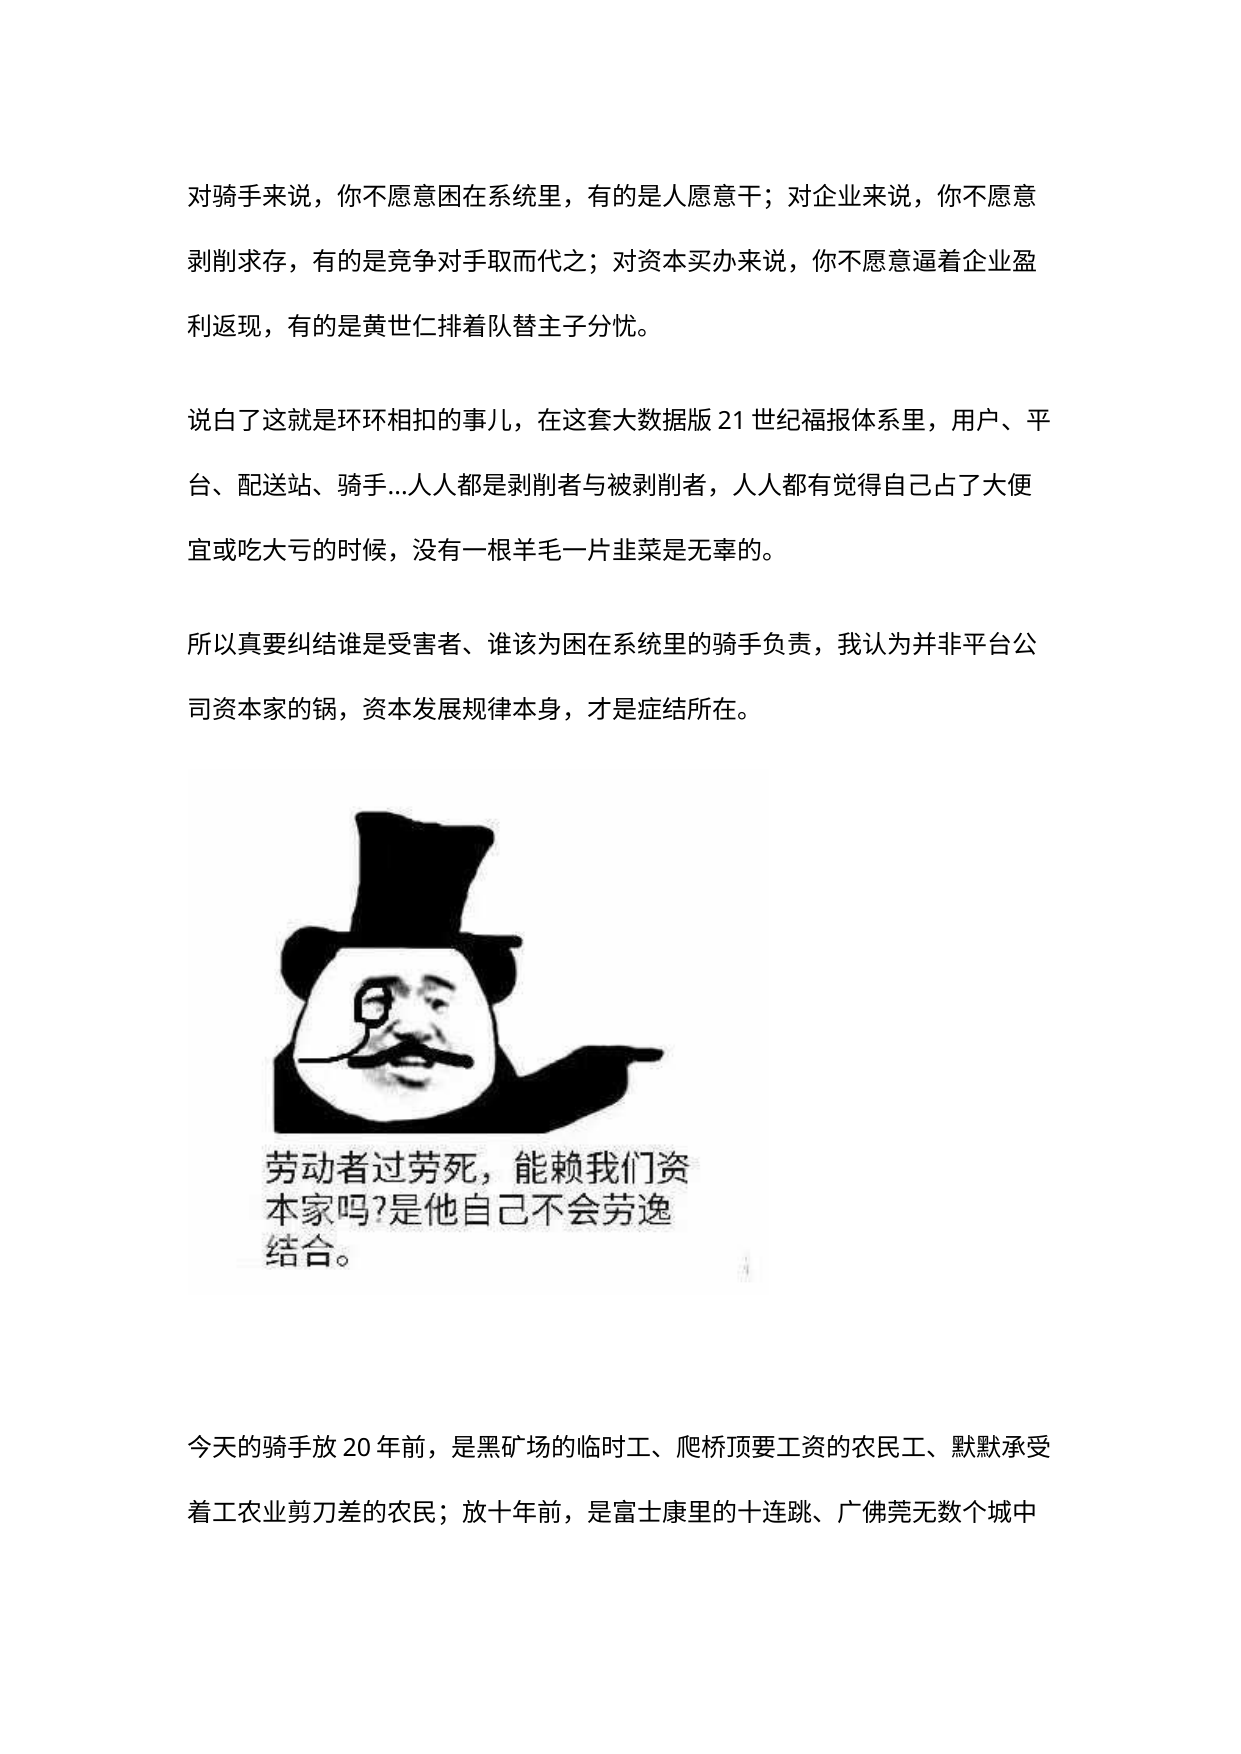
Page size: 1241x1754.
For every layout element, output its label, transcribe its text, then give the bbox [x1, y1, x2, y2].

text 所以真要纠结谁是受害者、谁该为困在系统里的骑手负责，我认为并非平台公司资本家的锅，资本发展规律本身，才是症结所在。 [187, 610, 1053, 740]
text 对骑手来说，你不愿意困在系统里，有的是人愿意干；对企业来说，你不愿意剥削求存，有的是竞争对手取而代之；对资本买办来说，你不愿意逼着企业盈利返现，有的是黄世仁排着队替主子分忧。 [187, 162, 1053, 357]
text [187, 1413, 1053, 1543]
text 说白了这就是环环相扣的事儿，在这套大数据版21世纪福报体系里，用户、平台、配送站、骑手...人人都是剥削者与被剥削者，人人都有觉得自己占了大便宜或吃大亏的时候，没有一根羊毛一片韭菜是无辜的。 [187, 386, 1053, 581]
picture [187, 769, 769, 1295]
